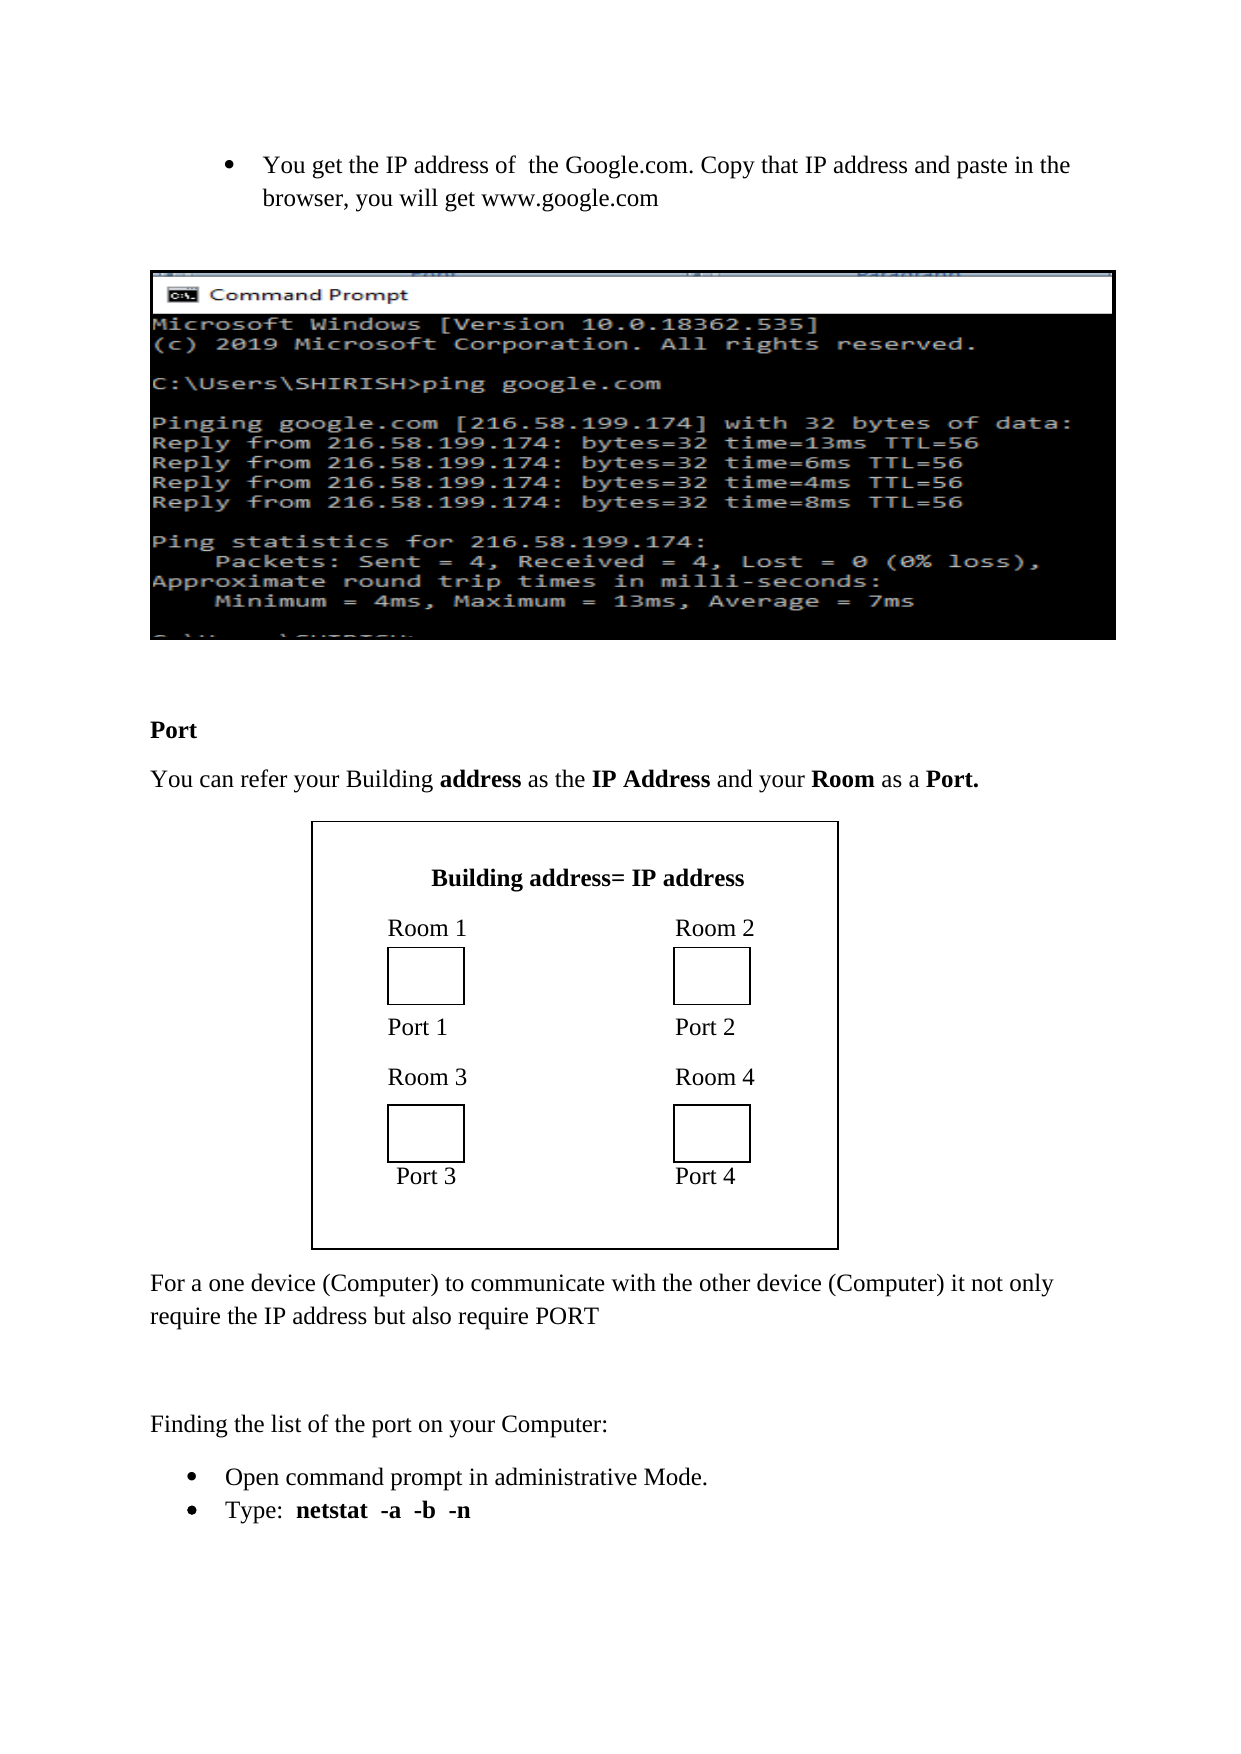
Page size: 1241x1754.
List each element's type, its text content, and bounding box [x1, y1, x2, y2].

text Building address= IP address [150, 863, 1090, 892]
list You get the IP address of the Google.com. Copy that IP address and paste in the browser, you will get www.google.com [225, 150, 1090, 212]
text For a one device (Computer) to communicate with the other device (Computer) it not only require the IP address but also require PORT [150, 1268, 1090, 1330]
text You can refer your Building address as the IP Address and your Room as a Port. [150, 764, 1090, 793]
text Room 3 Room 4 [150, 1062, 1090, 1091]
list Open command prompt in administrative Mode. [187, 1462, 1090, 1491]
text Port 1 Port 2 [150, 1012, 1090, 1041]
list Type: netstat -a -b -n [187, 1496, 1090, 1524]
picture [153, 273, 1112, 637]
text Room 1 Room 2 [150, 913, 1090, 942]
text Port 3 Port 4 [150, 1161, 1090, 1190]
text Finding the list of the port on your Computer: [150, 1409, 1090, 1437]
text Port [150, 715, 1090, 743]
